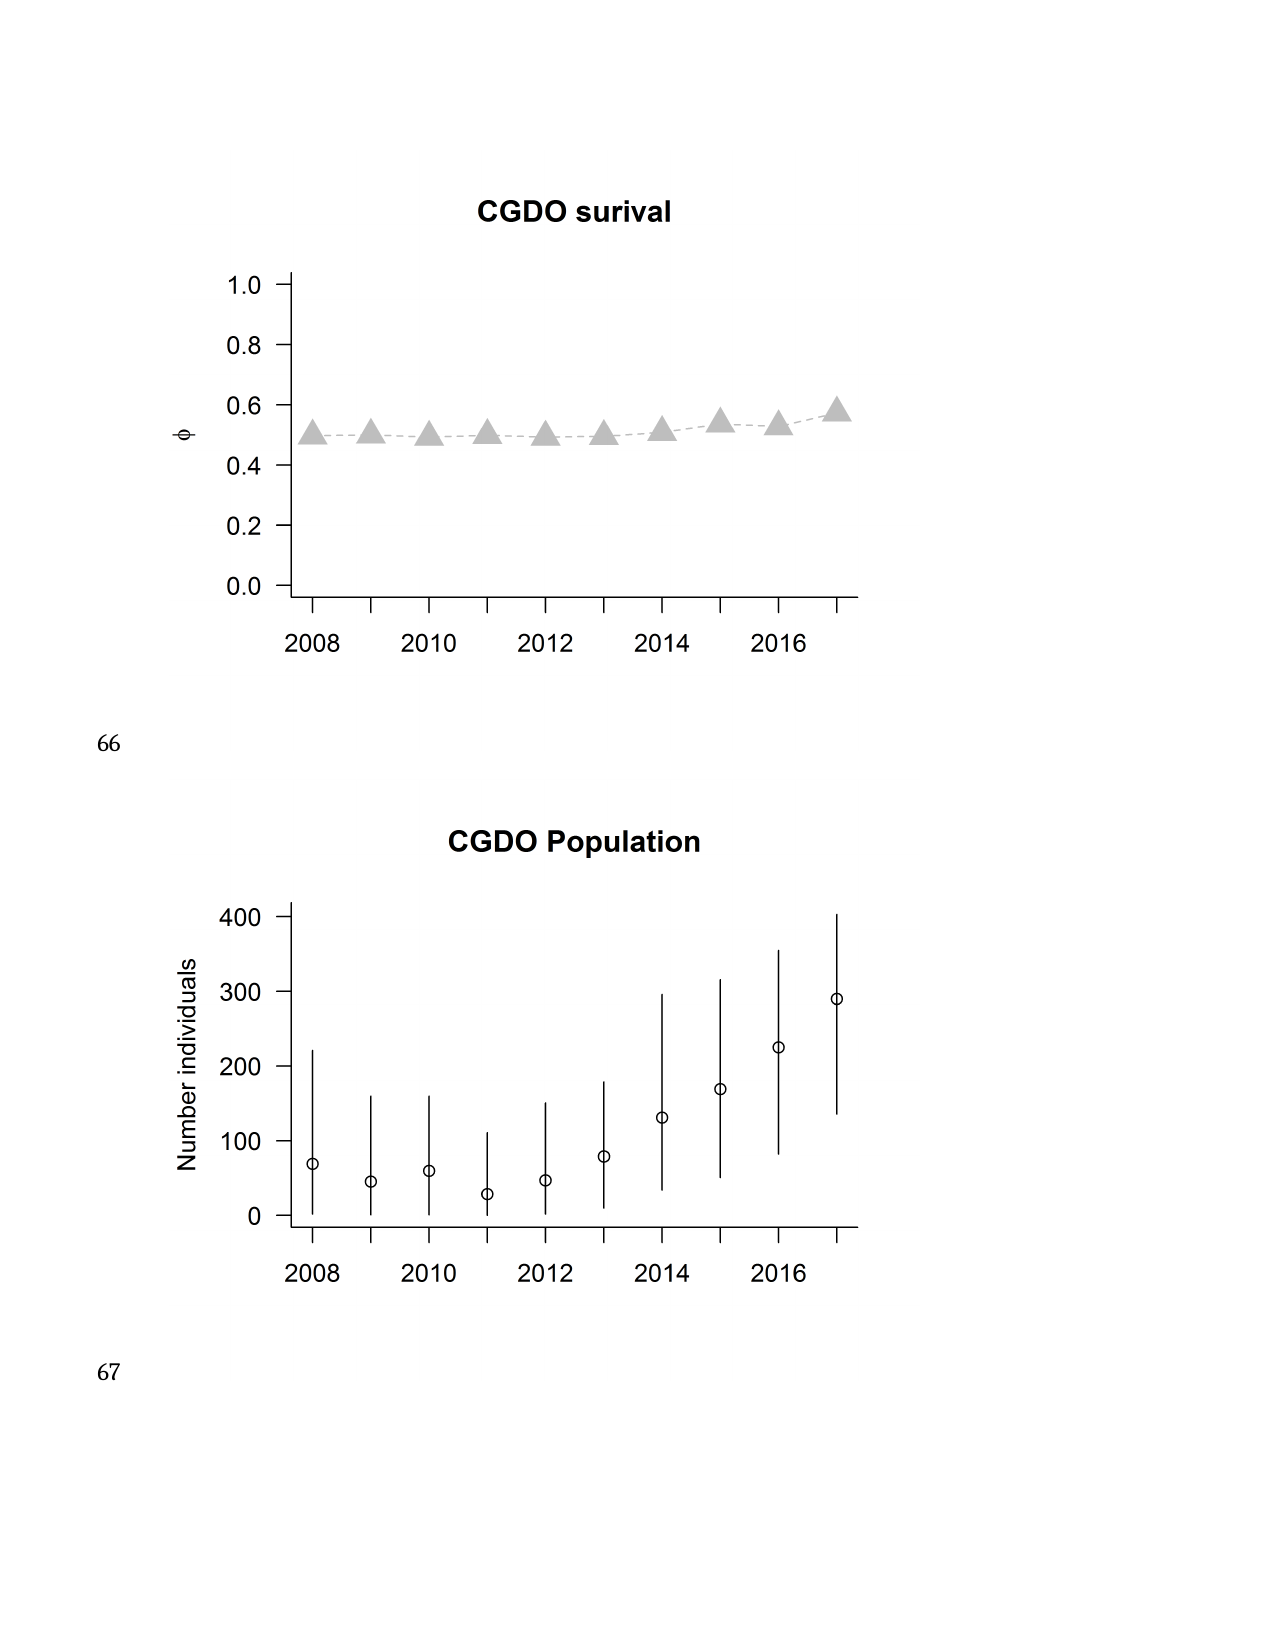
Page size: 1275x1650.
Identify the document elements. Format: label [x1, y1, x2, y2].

picture [168, 779, 920, 1381]
picture [168, 150, 920, 751]
